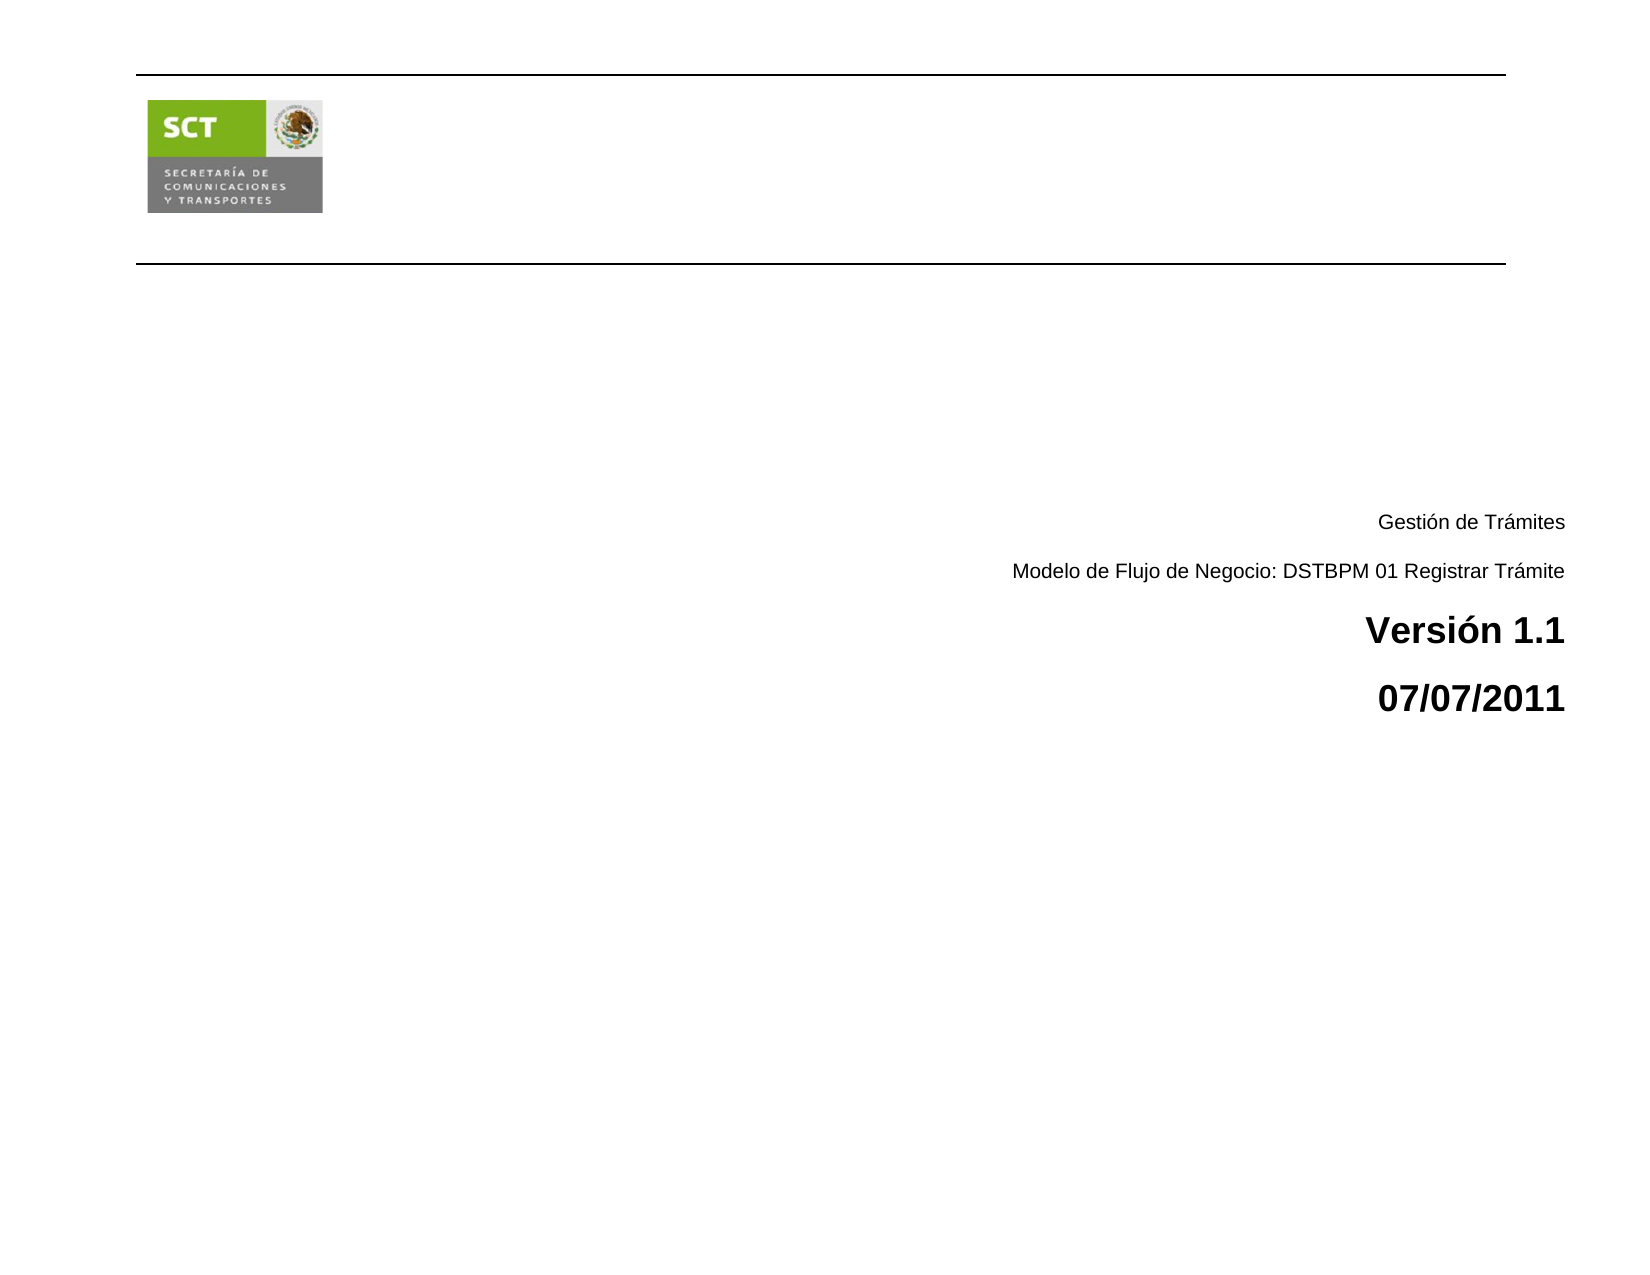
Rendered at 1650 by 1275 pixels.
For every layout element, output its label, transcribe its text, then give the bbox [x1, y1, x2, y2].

text 07/07/2011 [148, 676, 1565, 719]
text Versión 1.1 [148, 608, 1565, 651]
